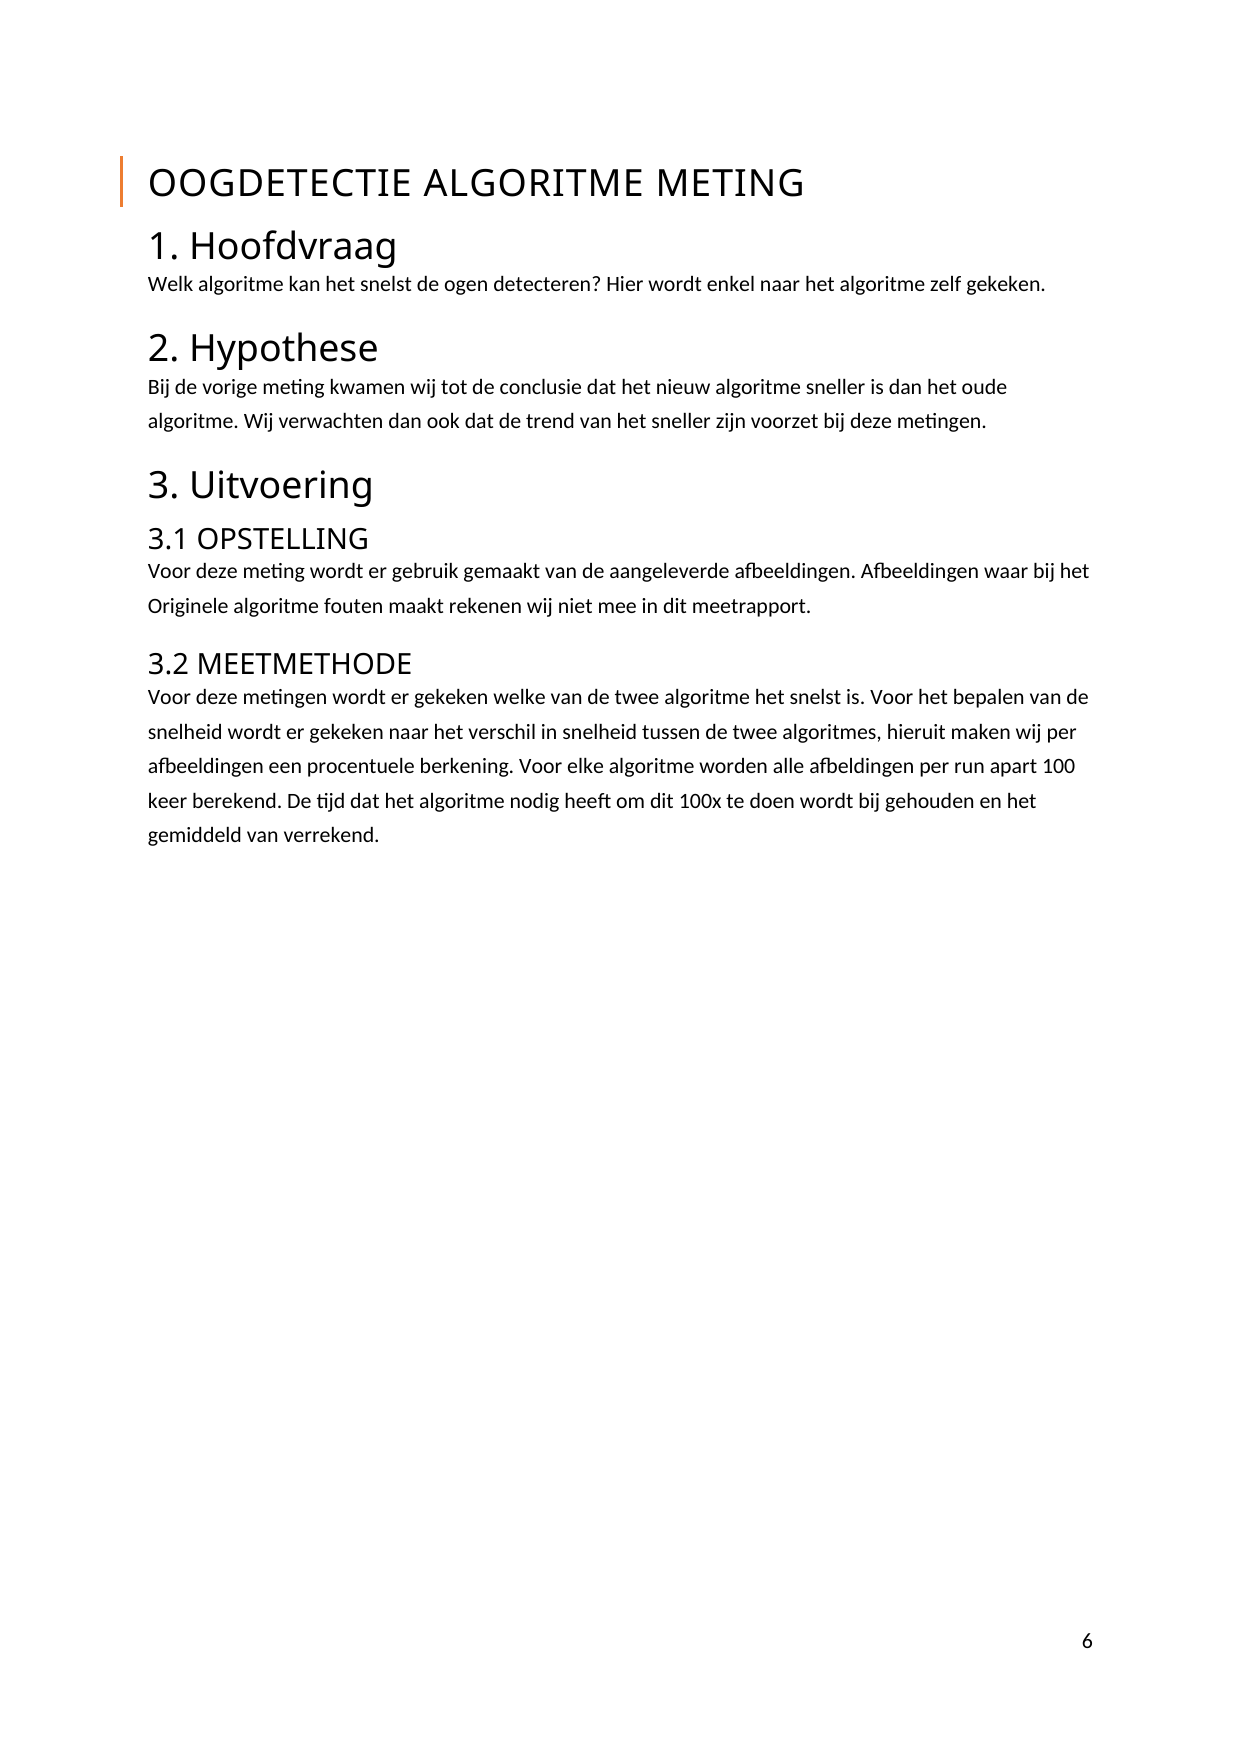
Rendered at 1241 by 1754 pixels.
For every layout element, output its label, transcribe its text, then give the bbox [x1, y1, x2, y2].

text Welk algoritme kan het snelst de ogen detecteren? Hier wordt enkel naar het algoritme zelf gekeken. [148, 271, 1093, 297]
subtitle Oogdetectie algoritme meting [123, 156, 1093, 207]
subtitle 1. Hoofdvraag [148, 219, 1093, 271]
text Voor deze metingen wordt er gekeken welke van de twee algoritme het snelst is. Voor het bepalen van de snelheid wordt er gekeken naar het verschil in snelheid tussen de twee algoritmes, hieruit maken wij per afbeeldingen een procentuele berkening. Voor elke algoritme worden alle afbeldingen per run apart 100 keer berekend. De tijd dat het algoritme nodig heeft om dit 100x te doen wordt bij gehouden en het gemiddeld van verrekend. [148, 683, 1093, 848]
subtitle 2. Hypothese [148, 322, 1093, 373]
subtitle 3. Uitvoering [148, 459, 1093, 510]
text Voor deze meting wordt er gebruik gemaakt van de aangeleverde afbeeldingen. Afbeeldingen waar bij het Originele algoritme fouten maakt rekenen wij niet mee in dit meetrapport. [148, 558, 1093, 619]
text Bij de vorige meting kwamen wij tot de conclusie dat het nieuw algoritme sneller is dan het oude algoritme. Wij verwachten dan ook dat de trend van het sneller zijn voorzet bij deze metingen. [148, 373, 1093, 434]
subtitle 3.2 Meetmethode [148, 643, 1093, 683]
subtitle 3.1 Opstelling [148, 518, 1093, 558]
